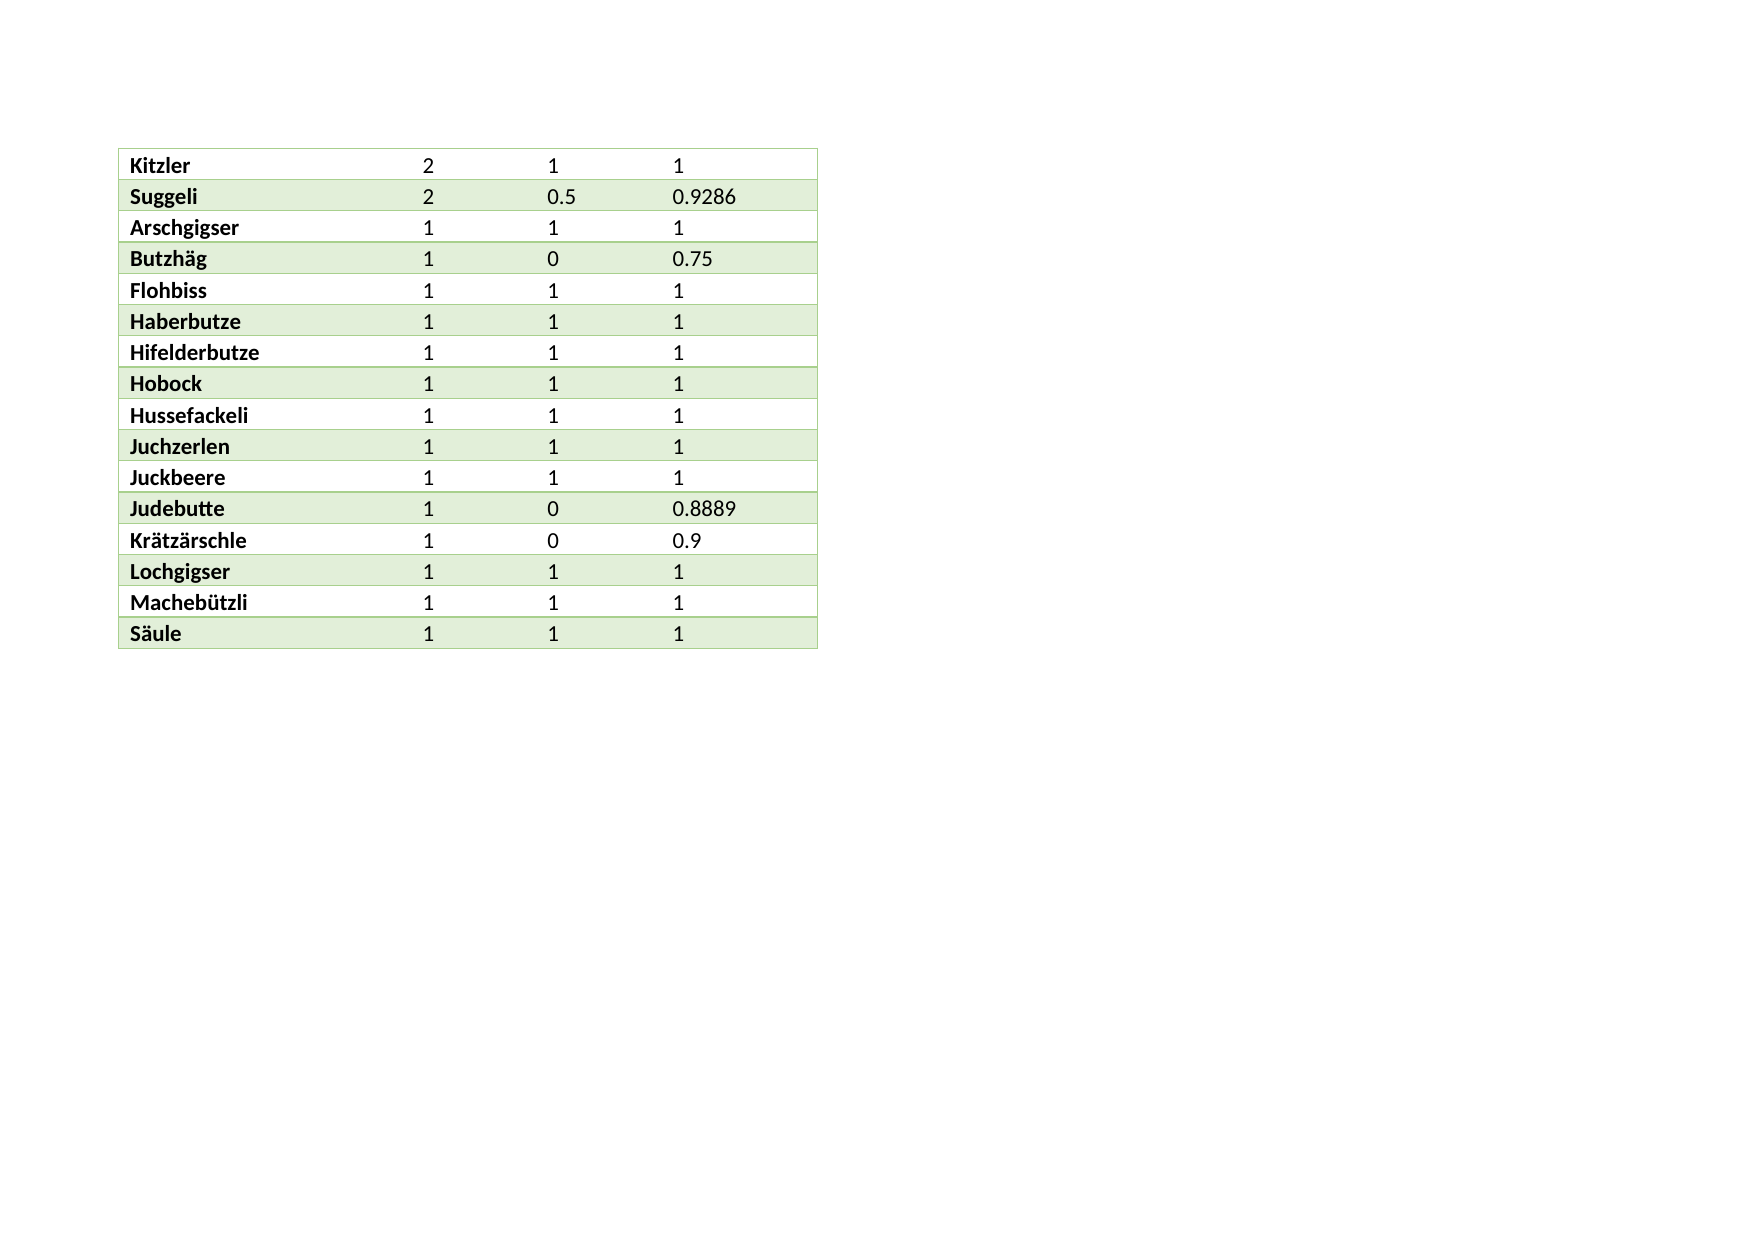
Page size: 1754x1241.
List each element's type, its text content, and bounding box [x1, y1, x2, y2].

table_cell 1 [536, 274, 661, 304]
table_cell 1 [536, 305, 661, 335]
table_cell 1 [411, 618, 536, 648]
table_cell Suggeli [119, 180, 411, 210]
table_cell 1 [411, 430, 536, 460]
table_cell 0.75 [661, 243, 817, 273]
table_cell 1 [536, 368, 661, 398]
table_cell 1 [411, 461, 536, 491]
table_cell 0.5 [536, 180, 661, 210]
table_cell 1 [411, 305, 536, 335]
table_cell 0.8889 [661, 493, 817, 523]
table_cell 1 [661, 618, 817, 648]
table_cell 1 [411, 493, 536, 523]
table_cell 1 [411, 399, 536, 429]
table_cell 1 [411, 368, 536, 398]
table_cell Arschgigser [119, 211, 411, 241]
table_cell 1 [661, 399, 817, 429]
table_cell Haberbutze [119, 305, 411, 335]
table_cell Machebützli [119, 586, 411, 616]
table_cell Judebutte [119, 493, 411, 523]
table_cell 0.9 [661, 524, 817, 554]
table_cell 1 [536, 149, 661, 179]
table_cell 1 [411, 555, 536, 585]
table_cell 1 [536, 336, 661, 366]
table_cell Butzhäg [119, 243, 411, 273]
table_cell Juchzerlen [119, 430, 411, 460]
table_cell Säule [119, 618, 411, 648]
table_cell 0 [536, 493, 661, 523]
table_cell Hobock [119, 368, 411, 398]
table_cell 1 [661, 586, 817, 616]
table_cell 1 [536, 586, 661, 616]
table_cell Juckbeere [119, 461, 411, 491]
table_cell 1 [411, 586, 536, 616]
table_cell 2 [411, 180, 536, 210]
table_cell 1 [661, 305, 817, 335]
table_cell Flohbiss [119, 274, 411, 304]
table_cell 1 [411, 211, 536, 241]
table_cell 1 [536, 461, 661, 491]
table_cell 1 [411, 243, 536, 273]
table_cell 1 [661, 274, 817, 304]
table_cell Kitzler [119, 149, 411, 179]
table_cell 1 [661, 336, 817, 366]
table_cell 1 [536, 399, 661, 429]
table_cell 1 [536, 211, 661, 241]
table_cell 0.9286 [661, 180, 817, 210]
table_cell 1 [411, 336, 536, 366]
table_cell 1 [661, 430, 817, 460]
table_cell 0 [536, 243, 661, 273]
table_cell 1 [411, 524, 536, 554]
table_cell 1 [661, 461, 817, 491]
table_cell 2 [411, 149, 536, 179]
table_cell 1 [661, 368, 817, 398]
table_cell 1 [661, 211, 817, 241]
table_cell Krätzärschle [119, 524, 411, 554]
table_cell 1 [661, 555, 817, 585]
table_cell 0 [536, 524, 661, 554]
table_cell 1 [536, 430, 661, 460]
table_cell Lochgigser [119, 555, 411, 585]
table_cell 1 [661, 149, 817, 179]
table_cell Hussefackeli [119, 399, 411, 429]
table_cell Hifelderbutze [119, 336, 411, 366]
table_cell 1 [536, 555, 661, 585]
table_cell 1 [536, 618, 661, 648]
table_cell 1 [411, 274, 536, 304]
